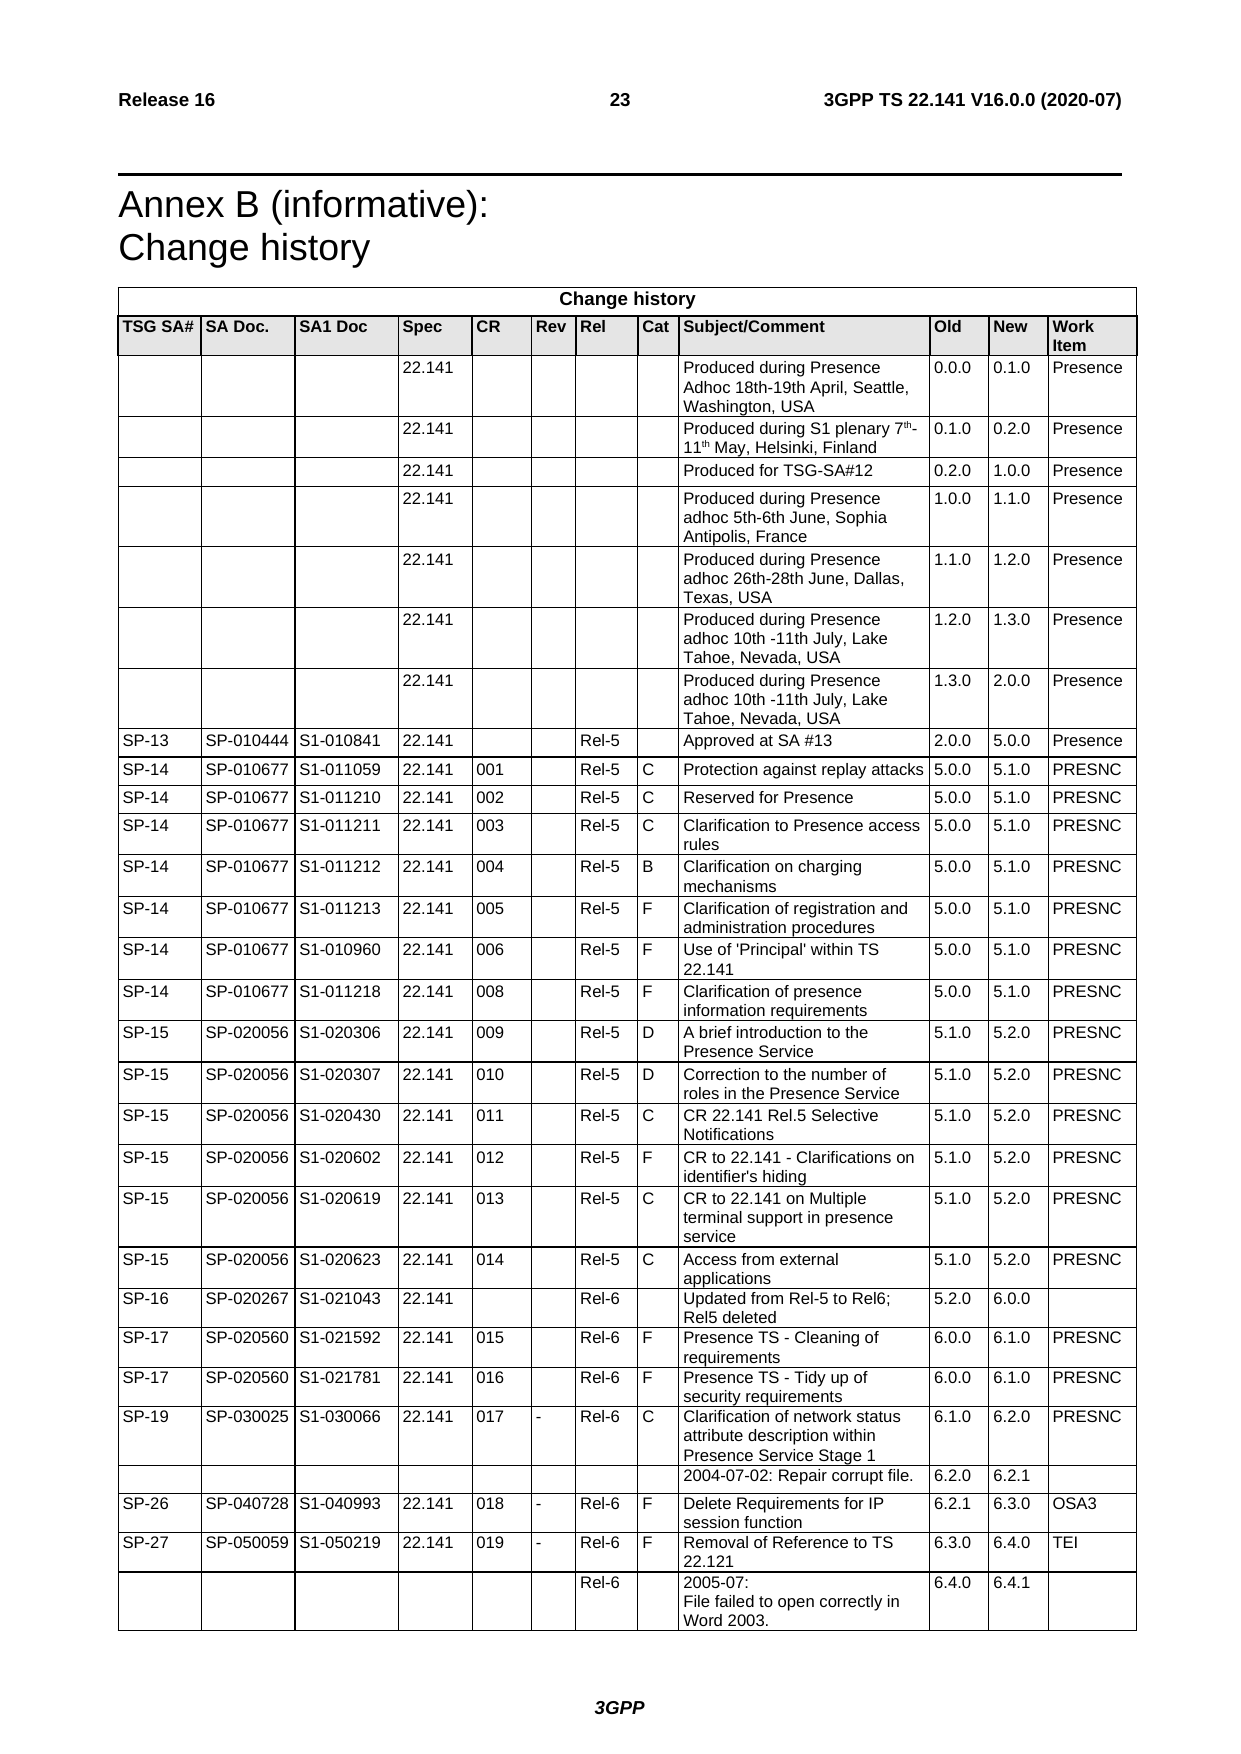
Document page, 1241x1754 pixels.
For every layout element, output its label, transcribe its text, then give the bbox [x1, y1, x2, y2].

table_cell Produced during Presence adhoc 26th-28th June, Dallas, Texas, USA [679, 547, 929, 607]
table_cell [532, 980, 575, 1020]
table_cell [532, 487, 575, 546]
table_cell Protection against replay attacks [679, 758, 929, 784]
table_cell S1-020623 [296, 1248, 398, 1288]
table_cell [638, 1289, 678, 1327]
table_cell [202, 608, 294, 667]
table_cell Presence [1049, 487, 1136, 546]
table_cell SP-17 [119, 1328, 201, 1367]
table_cell Presence [1049, 669, 1136, 728]
table_cell [473, 417, 531, 457]
table_cell 011 [473, 1104, 531, 1144]
table_cell SP-15 [119, 1021, 201, 1061]
table_cell 22.141 [399, 758, 472, 784]
table_cell PRESNC [1049, 1145, 1136, 1186]
table_cell 22.141 [399, 1407, 472, 1464]
table_cell SP-27 [119, 1533, 201, 1571]
table_cell PRESNC [1049, 814, 1136, 854]
table_cell [296, 356, 398, 416]
table_cell F [638, 980, 678, 1020]
table_cell S1-011210 [296, 786, 398, 813]
table_cell 5.2.0 [989, 1248, 1048, 1288]
table_cell 1.1.0 [930, 547, 988, 607]
table_cell [119, 417, 201, 457]
table_cell 012 [473, 1145, 531, 1186]
table_cell Produced for TSG-SA#12 [679, 458, 929, 486]
table_cell SP-010677 [202, 758, 294, 784]
table_cell 002 [473, 786, 531, 813]
table_cell [576, 669, 637, 728]
table_cell Rel-5 [576, 814, 637, 854]
table_cell PRESNC [1049, 980, 1136, 1020]
table_cell OSA3 [1049, 1494, 1136, 1532]
table_cell PRESNC [1049, 1063, 1136, 1103]
table_cell Rel-5 [576, 1248, 637, 1288]
table_cell Rev [532, 317, 575, 355]
table_cell 5.0.0 [930, 855, 988, 896]
table_cell [119, 1466, 201, 1493]
table_cell SA Doc. [202, 317, 294, 355]
table_cell Presence TS - Tidy up of security requirements [679, 1368, 929, 1406]
table_cell 5.1.0 [930, 1248, 988, 1288]
table_cell [576, 356, 637, 416]
table_cell [532, 669, 575, 728]
table_cell Correction to the number of roles in the Presence Service [679, 1063, 929, 1103]
table_cell 6.0.0 [930, 1368, 988, 1406]
table_cell F [638, 1145, 678, 1186]
table_cell F [638, 1368, 678, 1406]
table_cell [473, 547, 531, 607]
table_cell [532, 1187, 575, 1246]
table_cell 1.2.0 [930, 608, 988, 667]
table_cell 22.141 [399, 1145, 472, 1186]
table_cell [576, 458, 637, 486]
table_cell [532, 1466, 575, 1493]
table_cell 22.141 [399, 938, 472, 978]
table_cell SP-030025 [202, 1407, 294, 1464]
table_cell SP-14 [119, 980, 201, 1020]
table_cell SP-13 [119, 729, 201, 756]
table_cell 019 [473, 1533, 531, 1571]
table_cell [473, 458, 531, 486]
table_cell 22.141 [399, 1328, 472, 1367]
table_cell D [638, 1063, 678, 1103]
table_cell 014 [473, 1248, 531, 1288]
table_cell 22.141 [399, 1248, 472, 1288]
table_cell [576, 417, 637, 457]
table_cell Delete Requirements for IP session function [679, 1494, 929, 1532]
table_cell 2.0.0 [930, 729, 988, 756]
table_cell [202, 417, 294, 457]
table_cell Presence [1049, 608, 1136, 667]
table_cell 5.1.0 [930, 1145, 988, 1186]
table_cell D [638, 1021, 678, 1061]
table_cell PRESNC [1049, 758, 1136, 784]
table_cell [202, 356, 294, 416]
table_cell S1-020602 [296, 1145, 398, 1186]
table_cell CR 22.141 Rel.5 Selective Notifications [679, 1104, 929, 1144]
table_cell 005 [473, 897, 531, 937]
table_cell CR to 22.141 - Clarifications on identifier's hiding [679, 1145, 929, 1186]
table_cell 001 [473, 758, 531, 784]
table_cell [1049, 1289, 1136, 1327]
table_cell 22.141 [399, 547, 472, 607]
table_cell 5.1.0 [930, 1104, 988, 1144]
table_cell 5.0.0 [930, 980, 988, 1020]
table_cell 5.0.0 [930, 786, 988, 813]
table_cell 5.2.0 [989, 1104, 1048, 1144]
table_cell PRESNC [1049, 897, 1136, 937]
table_cell Clarification on charging mechanisms [679, 855, 929, 896]
table_cell [473, 729, 531, 756]
table_cell Clarification to Presence access rules [679, 814, 929, 854]
table_cell 003 [473, 814, 531, 854]
table_cell SP-010444 [202, 729, 294, 756]
table_cell 22.141 [399, 1021, 472, 1061]
table_cell 010 [473, 1063, 531, 1103]
table_cell [532, 938, 575, 978]
table_cell 6.2.0 [989, 1407, 1048, 1464]
table_cell 0.2.0 [989, 417, 1048, 457]
table_cell 6.0.0 [930, 1328, 988, 1367]
table_cell 5.0.0 [989, 729, 1048, 756]
table_cell [473, 669, 531, 728]
table_cell [399, 1573, 472, 1630]
table_cell F [638, 897, 678, 937]
table_cell B [638, 855, 678, 896]
table_cell 004 [473, 855, 531, 896]
table_cell [576, 547, 637, 607]
table_cell 5.1.0 [989, 980, 1048, 1020]
table_cell A brief introduction to the Presence Service [679, 1021, 929, 1061]
table_cell 1.0.0 [989, 458, 1048, 486]
table_cell [532, 729, 575, 756]
table_cell [638, 1573, 678, 1630]
table_cell Rel-6 [576, 1573, 637, 1630]
table_cell [1049, 1573, 1136, 1630]
table_cell SP-15 [119, 1187, 201, 1246]
table_cell PRESNC [1049, 1368, 1136, 1406]
table_cell SP-19 [119, 1407, 201, 1464]
table_cell Subject/Comment [680, 317, 929, 355]
table_cell SP-050059 [202, 1533, 294, 1571]
table_cell 008 [473, 980, 531, 1020]
table_cell Rel-5 [576, 980, 637, 1020]
table_cell 2005-07: File failed to open correctly in Word 2003. [679, 1573, 929, 1630]
table_cell S1-050219 [296, 1533, 398, 1571]
table_cell [473, 1573, 531, 1630]
table_cell 22.141 [399, 855, 472, 896]
table_cell C [638, 1248, 678, 1288]
table_cell 22.141 [399, 1533, 472, 1571]
table_cell F [638, 1533, 678, 1571]
table_cell [532, 897, 575, 937]
table_cell [296, 669, 398, 728]
table_cell C [638, 758, 678, 784]
table_cell 1.2.0 [989, 547, 1048, 607]
table_cell [532, 417, 575, 457]
table_cell Rel-5 [576, 1104, 637, 1144]
table_cell Rel-5 [576, 1063, 637, 1103]
table_cell [296, 1466, 398, 1493]
table_cell SP-020056 [202, 1248, 294, 1288]
table_cell SP-14 [119, 758, 201, 784]
table_cell [473, 487, 531, 546]
table_cell [532, 814, 575, 854]
table_cell 22.141 [399, 1187, 472, 1246]
table_cell 0.1.0 [930, 417, 988, 457]
table_cell 6.1.0 [989, 1328, 1048, 1367]
table_cell SP-010677 [202, 897, 294, 937]
table_cell [532, 1145, 575, 1186]
table_cell 6.3.0 [930, 1533, 988, 1571]
table_cell [202, 1466, 294, 1493]
table_cell 22.141 [399, 458, 472, 486]
table_cell 5.2.0 [930, 1289, 988, 1327]
table_cell F [638, 938, 678, 978]
table_cell [638, 1466, 678, 1493]
table_cell Presence [1049, 547, 1136, 607]
table_cell Produced during Presence adhoc 10th -11th July, Lake Tahoe, Nevada, USA [679, 669, 929, 728]
table_cell Reserved for Presence [679, 786, 929, 813]
table_cell S1-010841 [296, 729, 398, 756]
table_cell [532, 1368, 575, 1406]
table_cell [202, 487, 294, 546]
table_cell [473, 356, 531, 416]
table_cell 6.0.0 [989, 1289, 1048, 1327]
table_cell S1-011218 [296, 980, 398, 1020]
table_cell 5.1.0 [989, 855, 1048, 896]
table_cell 5.1.0 [989, 758, 1048, 784]
table_cell PRESNC [1049, 1248, 1136, 1288]
table_cell PRESNC [1049, 938, 1136, 978]
table_cell 5.2.0 [989, 1145, 1048, 1186]
table_cell [532, 1289, 575, 1327]
table_cell [119, 608, 201, 667]
table_cell SP-010677 [202, 980, 294, 1020]
table_cell [532, 1063, 575, 1103]
table_cell [296, 608, 398, 667]
table_cell [638, 487, 678, 546]
table_cell Removal of Reference to TS 22.121 [679, 1533, 929, 1571]
table_cell SP-14 [119, 897, 201, 937]
table_cell 22.141 [399, 669, 472, 728]
table_cell Rel-5 [576, 786, 637, 813]
table_cell 5.1.0 [989, 938, 1048, 978]
table_cell 5.1.0 [989, 814, 1048, 854]
table_cell S1-011211 [296, 814, 398, 854]
table_cell 1.3.0 [989, 608, 1048, 667]
table_cell SP-020560 [202, 1328, 294, 1367]
table_cell S1-020306 [296, 1021, 398, 1061]
table_cell 5.0.0 [930, 897, 988, 937]
table_cell Clarification of presence information requirements [679, 980, 929, 1020]
table_cell 5.1.0 [930, 1021, 988, 1061]
table_cell SP-020560 [202, 1368, 294, 1406]
table_cell S1-020307 [296, 1063, 398, 1103]
table_cell - [532, 1533, 575, 1571]
table_cell SP-26 [119, 1494, 201, 1532]
table_cell [296, 1573, 398, 1630]
table_cell Old [931, 317, 988, 355]
table_cell C [638, 814, 678, 854]
table_cell Rel-5 [576, 729, 637, 756]
table_cell 017 [473, 1407, 531, 1464]
table_cell 015 [473, 1328, 531, 1367]
table_cell [576, 608, 637, 667]
table_cell SP-020056 [202, 1145, 294, 1186]
table_cell Presence TS - Cleaning of requirements [679, 1328, 929, 1367]
table_cell PRESNC [1049, 1187, 1136, 1246]
table_cell TEI [1049, 1533, 1136, 1571]
table_cell 6.4.1 [989, 1573, 1048, 1630]
table_cell SP-15 [119, 1063, 201, 1103]
table_cell Rel-6 [576, 1368, 637, 1406]
table_cell 0.0.0 [930, 356, 988, 416]
table_cell [638, 458, 678, 486]
table_cell 22.141 [399, 1494, 472, 1532]
table_cell 22.141 [399, 356, 472, 416]
table_cell Rel-5 [576, 1187, 637, 1246]
table_cell 5.2.0 [989, 1063, 1048, 1103]
table_cell [119, 669, 201, 728]
table_cell [638, 669, 678, 728]
table_cell [638, 547, 678, 607]
table_cell [576, 1466, 637, 1493]
table_cell Rel-5 [576, 1145, 637, 1186]
table_cell Rel-6 [576, 1533, 637, 1571]
table_cell 6.4.0 [930, 1573, 988, 1630]
table_cell Rel-6 [576, 1407, 637, 1464]
table_cell 1.1.0 [989, 487, 1048, 546]
subtitle Annex B (informative): Change history [118, 176, 1122, 268]
table_cell 5.0.0 [930, 758, 988, 784]
table_cell SP-17 [119, 1368, 201, 1406]
table_cell 009 [473, 1021, 531, 1061]
table_cell Access from external applications [679, 1248, 929, 1288]
table_cell S1-011213 [296, 897, 398, 937]
table_cell [638, 417, 678, 457]
table_cell 0.1.0 [989, 356, 1048, 416]
table_cell 22.141 [399, 417, 472, 457]
table_cell 22.141 [399, 487, 472, 546]
table_cell SP-020056 [202, 1021, 294, 1061]
table_cell SP-14 [119, 855, 201, 896]
table_cell 013 [473, 1187, 531, 1246]
table_cell Rel-5 [576, 855, 637, 896]
table_cell New [990, 317, 1047, 355]
table_cell Produced during Presence adhoc 5th-6th June, Sophia Antipolis, France [679, 487, 929, 546]
table_cell [473, 1289, 531, 1327]
table_cell PRESNC [1049, 786, 1136, 813]
table_cell C [638, 1407, 678, 1464]
table_cell [473, 1466, 531, 1493]
table_cell 22.141 [399, 786, 472, 813]
table_cell [296, 487, 398, 546]
table_cell Rel-5 [576, 897, 637, 937]
table_cell Produced during Presence adhoc 10th -11th July, Lake Tahoe, Nevada, USA [679, 608, 929, 667]
table_cell Clarification of registration and administration procedures [679, 897, 929, 937]
table_cell [532, 1328, 575, 1367]
table_cell SP-15 [119, 1104, 201, 1144]
table_cell S1-021781 [296, 1368, 398, 1406]
table_cell [119, 458, 201, 486]
table_header Change history [119, 288, 1136, 315]
table_cell 6.4.0 [989, 1533, 1048, 1571]
table_cell [296, 417, 398, 457]
table_cell SP-15 [119, 1248, 201, 1288]
table_cell Rel-6 [576, 1328, 637, 1367]
table_cell 22.141 [399, 729, 472, 756]
table_cell - [532, 1407, 575, 1464]
table_cell SP-16 [119, 1289, 201, 1327]
table_cell SP-020267 [202, 1289, 294, 1327]
table_cell S1-010960 [296, 938, 398, 978]
table_cell [532, 758, 575, 784]
table_cell [532, 1248, 575, 1288]
table_cell [532, 608, 575, 667]
table_cell Approved at SA #13 [679, 729, 929, 756]
table_cell SP-15 [119, 1145, 201, 1186]
table_cell Presence [1049, 417, 1136, 457]
table_cell 6.2.0 [930, 1466, 988, 1493]
table_cell SA1 Doc [296, 317, 398, 355]
table_cell 1.0.0 [930, 487, 988, 546]
table_cell S1-011059 [296, 758, 398, 784]
table_cell 0.2.0 [930, 458, 988, 486]
table_cell SP-14 [119, 938, 201, 978]
table_cell [532, 356, 575, 416]
table_cell C [638, 1104, 678, 1144]
table_cell C [638, 1187, 678, 1246]
table_cell [638, 608, 678, 667]
table_cell [119, 356, 201, 416]
table_cell 5.1.0 [989, 786, 1048, 813]
table_cell SP-010677 [202, 814, 294, 854]
table_cell 22.141 [399, 1063, 472, 1103]
table_cell [638, 729, 678, 756]
table_cell [532, 1021, 575, 1061]
table_cell 5.0.0 [930, 814, 988, 854]
table_cell 018 [473, 1494, 531, 1532]
table_cell [202, 547, 294, 607]
table_cell Rel-5 [576, 758, 637, 784]
table_cell - [532, 1494, 575, 1532]
table_cell F [638, 1494, 678, 1532]
table_cell Work Item [1049, 317, 1136, 355]
table_cell 22.141 [399, 980, 472, 1020]
table_cell S1-020430 [296, 1104, 398, 1144]
table_cell SP-14 [119, 786, 201, 813]
table_cell 1.3.0 [930, 669, 988, 728]
table_cell SP-010677 [202, 938, 294, 978]
table_cell 2004-07-02: Repair corrupt file. [679, 1466, 929, 1493]
table_cell S1-030066 [296, 1407, 398, 1464]
table_cell 22.141 [399, 1104, 472, 1144]
table_cell 6.3.0 [989, 1494, 1048, 1532]
table_cell [576, 487, 637, 546]
table_cell PRESNC [1049, 1104, 1136, 1144]
table_cell 016 [473, 1368, 531, 1406]
table_cell 6.2.1 [930, 1494, 988, 1532]
table_cell S1-040993 [296, 1494, 398, 1532]
table_cell [202, 669, 294, 728]
table_cell Presence [1049, 458, 1136, 486]
table_cell 5.1.0 [989, 897, 1048, 937]
table_cell S1-011212 [296, 855, 398, 896]
table_cell [532, 1573, 575, 1630]
table_cell PRESNC [1049, 1328, 1136, 1367]
table_cell [532, 1104, 575, 1144]
table_cell [399, 1466, 472, 1493]
table_cell TSG SA# [119, 317, 200, 355]
table_cell 5.0.0 [930, 938, 988, 978]
table_cell 5.2.0 [989, 1021, 1048, 1061]
table_cell 2.0.0 [989, 669, 1048, 728]
table_cell 22.141 [399, 608, 472, 667]
table_cell S1-021043 [296, 1289, 398, 1327]
table_cell 006 [473, 938, 531, 978]
table_cell PRESNC [1049, 1407, 1136, 1464]
table_cell Presence [1049, 729, 1136, 756]
table_cell Rel [577, 317, 637, 355]
table_cell [119, 1573, 201, 1630]
table_cell CR to 22.141 on Multiple terminal support in presence service [679, 1187, 929, 1246]
table_cell [1049, 1466, 1136, 1493]
table_cell PRESNC [1049, 1021, 1136, 1061]
table_cell SP-040728 [202, 1494, 294, 1532]
table_cell PRESNC [1049, 855, 1136, 896]
table_cell SP-020056 [202, 1104, 294, 1144]
table_cell [119, 487, 201, 546]
table_cell CR [473, 317, 531, 355]
table_cell Use of 'Principal' within TS 22.141 [679, 938, 929, 978]
table_cell 5.2.0 [989, 1187, 1048, 1246]
table_cell C [638, 786, 678, 813]
table_cell SP-020056 [202, 1063, 294, 1103]
table_cell SP-14 [119, 814, 201, 854]
table_cell Spec [399, 317, 471, 355]
table_cell Presence [1049, 356, 1136, 416]
table_cell Clarification of network status attribute description within Presence Service Stage 1 [679, 1407, 929, 1464]
table_cell [532, 786, 575, 813]
table_cell S1-020619 [296, 1187, 398, 1246]
table_cell Produced during S1 plenary 7th-11th May, Helsinki, Finland [679, 417, 929, 457]
table_cell 22.141 [399, 1289, 472, 1327]
table_cell [532, 547, 575, 607]
table_cell Rel-6 [576, 1494, 637, 1532]
table_cell [296, 547, 398, 607]
table_cell [202, 458, 294, 486]
table_cell 6.1.0 [930, 1407, 988, 1464]
table_cell 5.1.0 [930, 1063, 988, 1103]
table_cell SP-010677 [202, 855, 294, 896]
table_cell Rel-6 [576, 1289, 637, 1327]
table_cell Produced during Presence Adhoc 18th-19th April, Seattle, Washington, USA [679, 356, 929, 416]
table_cell 22.141 [399, 1368, 472, 1406]
table_cell SP-020056 [202, 1187, 294, 1246]
table_cell S1-021592 [296, 1328, 398, 1367]
table_cell [202, 1573, 294, 1630]
table_cell F [638, 1328, 678, 1367]
table_cell 6.1.0 [989, 1368, 1048, 1406]
table_cell Rel-5 [576, 1021, 637, 1061]
table_cell [532, 458, 575, 486]
table_cell Rel-5 [576, 938, 637, 978]
table_cell Updated from Rel-5 to Rel6; Rel5 deleted [679, 1289, 929, 1327]
table_cell [532, 855, 575, 896]
table_cell [296, 458, 398, 486]
table_cell [638, 356, 678, 416]
table_cell 6.2.1 [989, 1466, 1048, 1493]
table_cell SP-010677 [202, 786, 294, 813]
table_cell 22.141 [399, 814, 472, 854]
table_cell 22.141 [399, 897, 472, 937]
table_cell Cat [639, 317, 678, 355]
table_cell 5.1.0 [930, 1187, 988, 1246]
table_cell [119, 547, 201, 607]
table_cell [473, 608, 531, 667]
